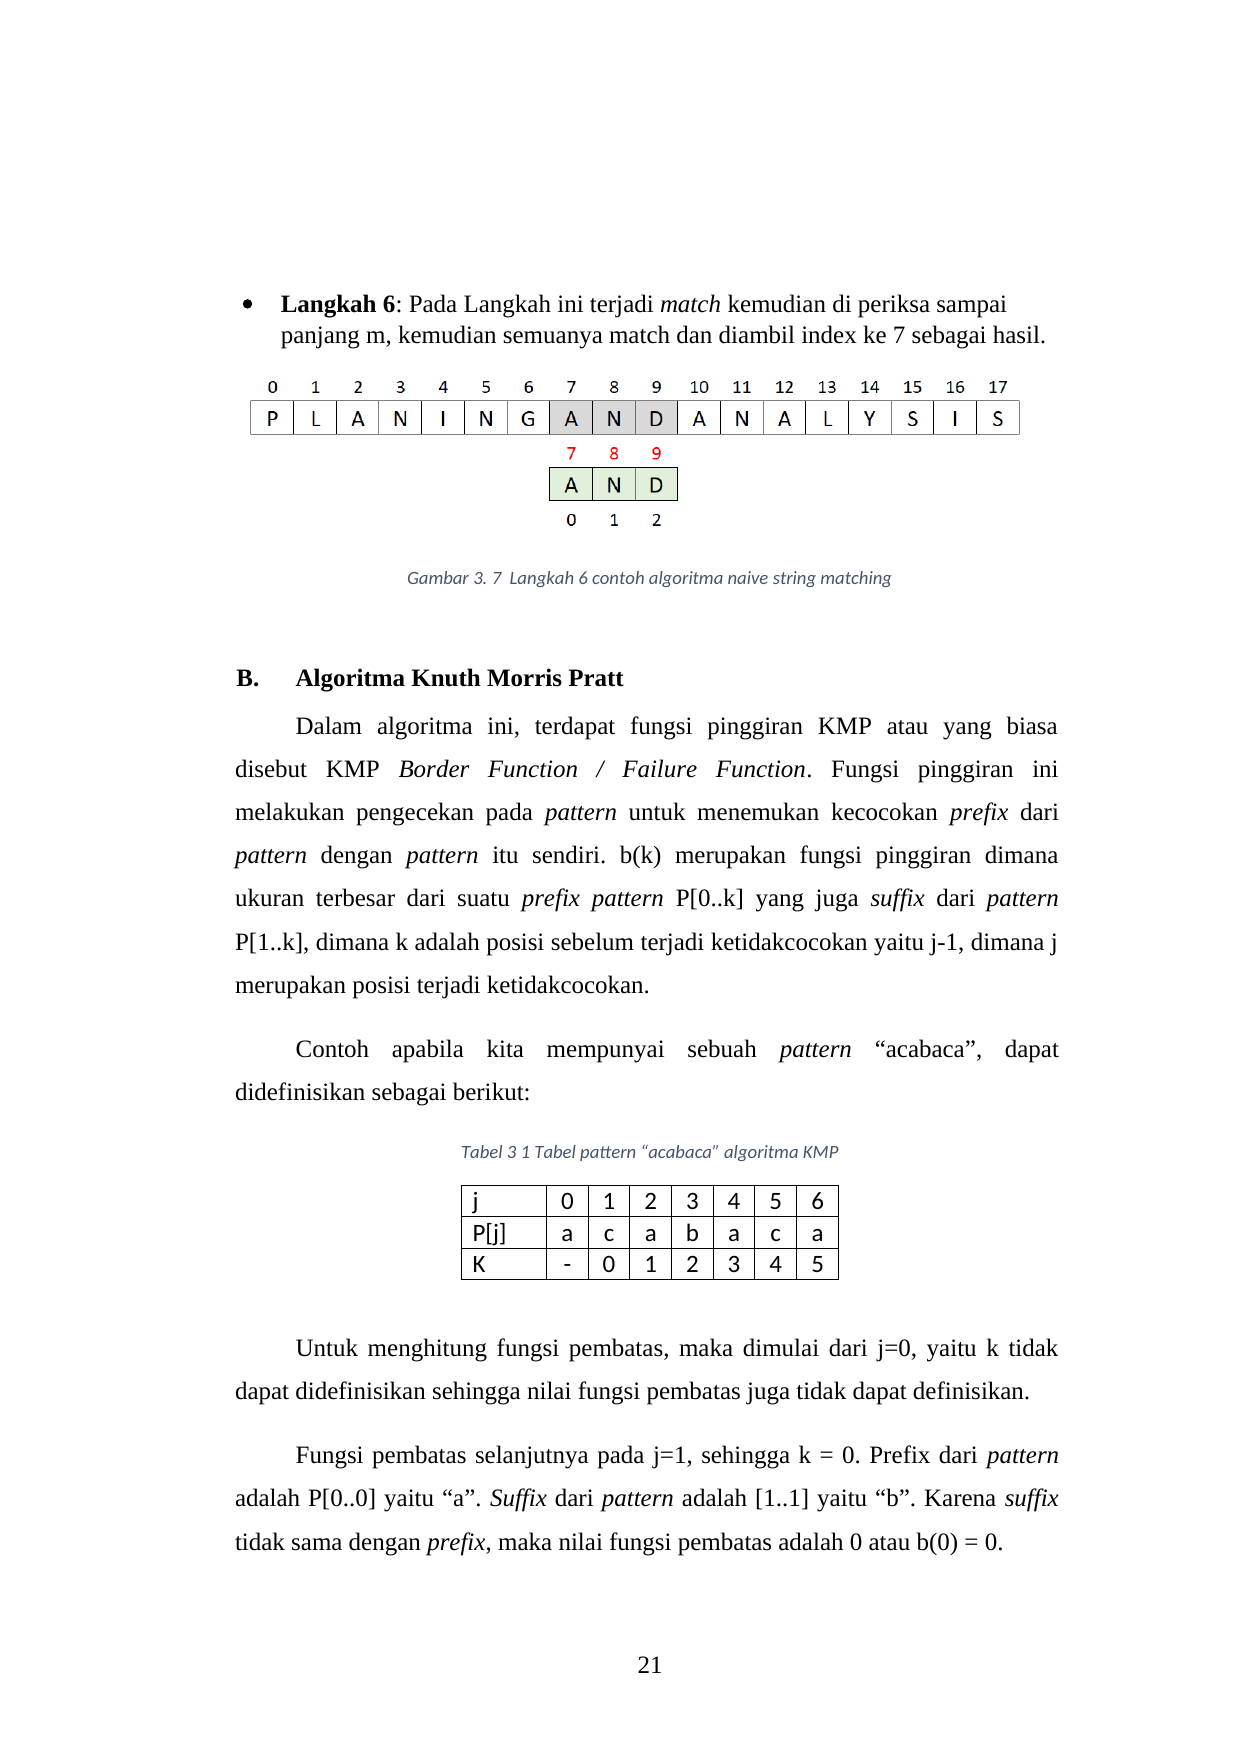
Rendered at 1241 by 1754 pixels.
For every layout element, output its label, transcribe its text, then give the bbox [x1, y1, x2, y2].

text Untuk menghitung fungsi pembatas, maka dimulai dari j=0, yaitu k tidak dapat didefinisikan sehingga nilai fungsi pembatas juga tidak dapat definisikan. [235, 1333, 1059, 1405]
table_cell 4 [755, 1249, 796, 1279]
text Fungsi pembatas selanjutnya pada j=1, sehingga k = 0. Prefix dari pattern adalah P[0..0] yaitu “a”. Suffix dari pattern adalah [1..1] yaitu “b”. Karena suffix tidak sama dengan prefix, maka nilai fungsi pembatas adalah 0 atau b(0) = 0. [235, 1440, 1059, 1555]
table_cell K [462, 1249, 546, 1279]
table_cell 3 [714, 1249, 754, 1279]
table_cell - [547, 1249, 588, 1279]
table_header 2 [630, 1186, 671, 1216]
table_header 1 [589, 1186, 629, 1216]
table_cell a [797, 1217, 838, 1248]
table_cell 2 [672, 1249, 713, 1279]
list Langkah 6: Pada Langkah ini terjadi match kemudian di periksa sampai panjang m, kemudian semuanya match dan diambil index ke 7 sebagai hasil. [243, 289, 1063, 349]
table_header 3 [672, 1186, 713, 1216]
picture [236, 368, 1063, 542]
text Gambar 3. 7 Langkah 6 contoh algoritma naive string matching [236, 566, 1063, 589]
table_cell a [547, 1217, 588, 1248]
table_cell a [714, 1217, 754, 1248]
table_header 5 [755, 1186, 796, 1216]
text Dalam algoritma ini, terdapat fungsi pinggiran KMP atau yang biasa disebut KMP Border Function / Failure Function. Fungsi pinggiran ini melakukan pengecekan pada pattern untuk menemukan kecocokan prefix dari pattern dengan pattern itu sendiri. b(k) merupakan fungsi pinggiran dimana ukuran terbesar dari suatu prefix pattern P[0..k] yang juga suffix dari pattern P[1..k], dimana k adalah posisi sebelum terjadi ketidakcocokan yaitu j-1, dimana j merupakan posisi terjadi ketidakcocokan. [235, 711, 1059, 998]
text Tabel 3 1 Tabel pattern “acabaca” algoritma KMP [236, 1141, 1063, 1164]
table_cell a [630, 1217, 671, 1248]
table_header j [462, 1186, 546, 1216]
table_cell b [672, 1217, 713, 1248]
table_cell P[j] [462, 1217, 546, 1248]
table_cell c [755, 1217, 796, 1248]
table_cell 0 [589, 1249, 629, 1279]
table_header 6 [797, 1186, 838, 1216]
list Algoritma Knuth Morris Pratt [236, 663, 1063, 692]
table_header 0 [547, 1186, 588, 1216]
table_cell c [589, 1217, 629, 1248]
text Contoh apabila kita mempunyai sebuah pattern “acabaca”, dapat didefinisikan sebagai berikut: [235, 1034, 1059, 1106]
table_cell 1 [630, 1249, 671, 1279]
table_header 4 [714, 1186, 754, 1216]
table_cell 5 [797, 1249, 838, 1279]
